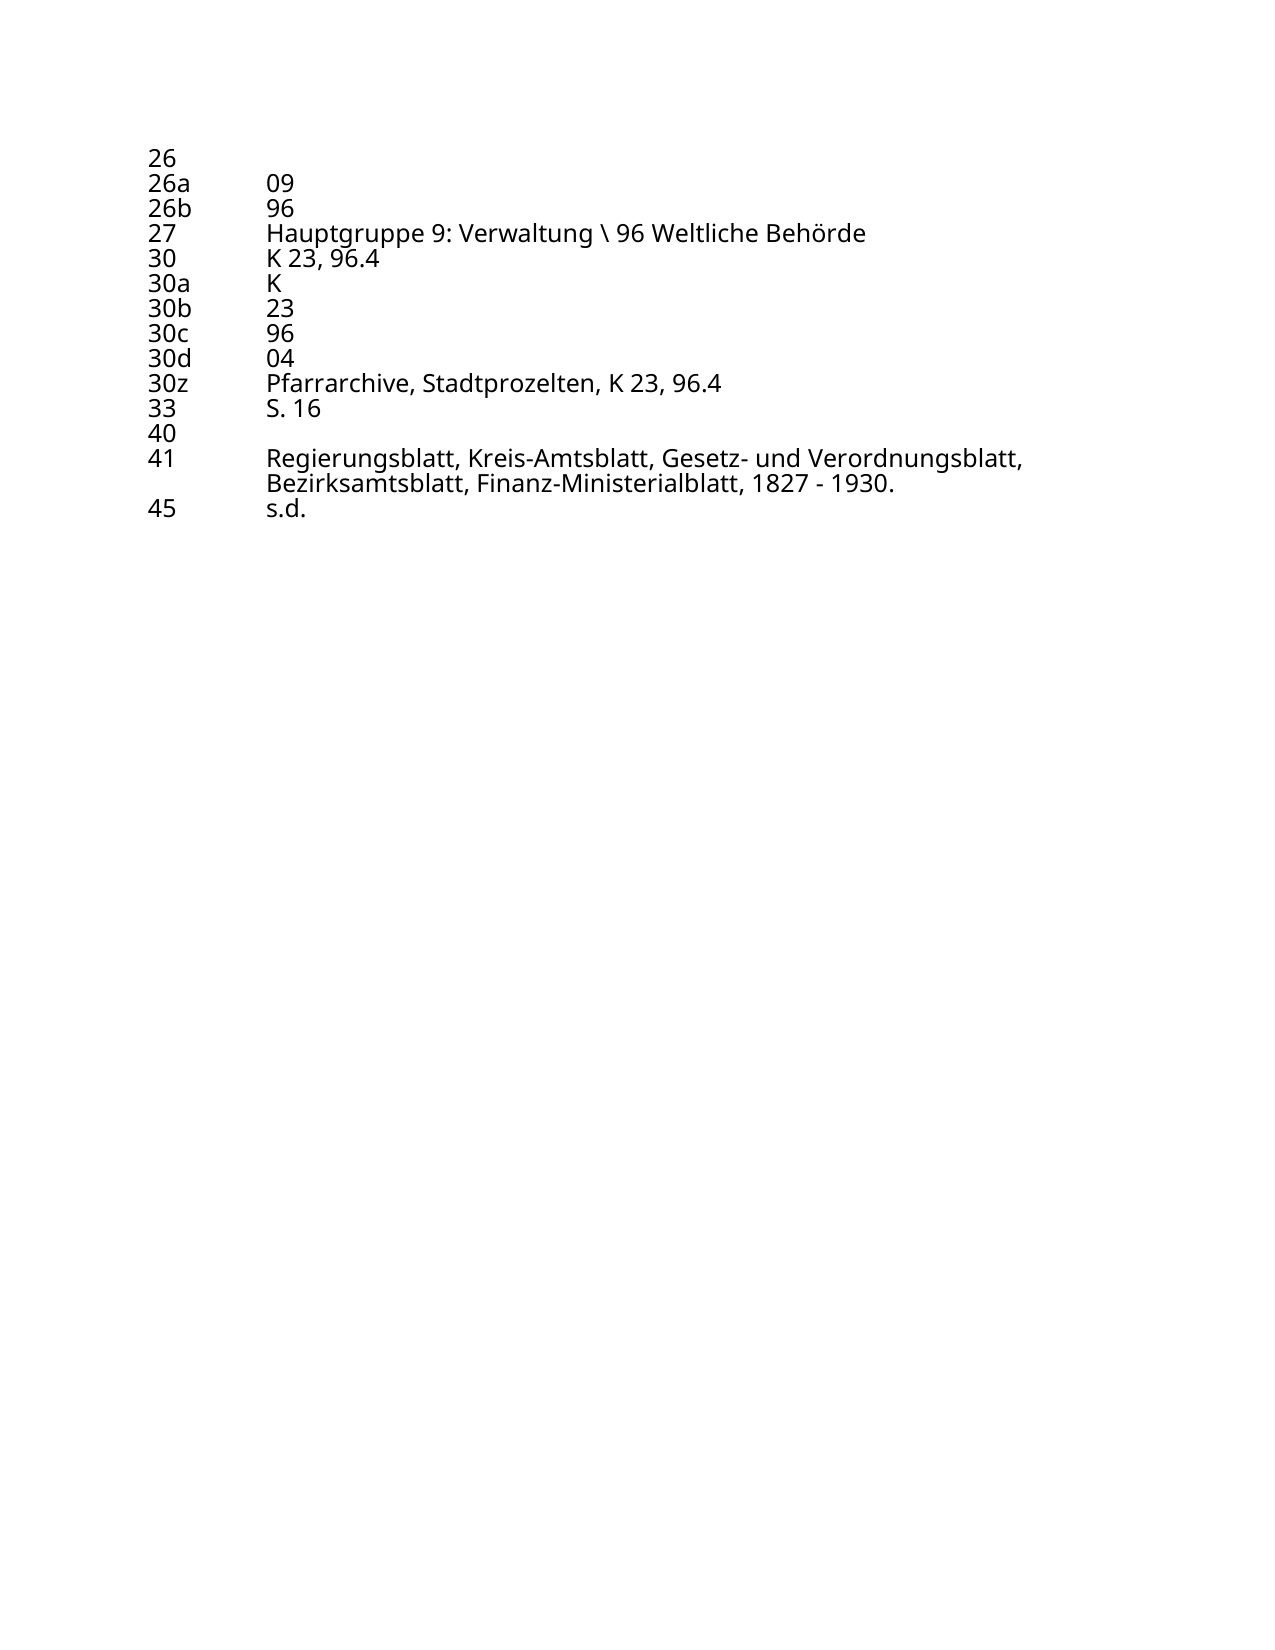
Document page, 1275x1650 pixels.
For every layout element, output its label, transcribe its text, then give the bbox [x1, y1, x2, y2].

text 41 s[Regierungsblatt]s, s[Kreis-Amtsblatt]s, s[Gesetz- und Verordnungsblatt]s, s[Bezirksamtsblatt]s, s[Finanz-Ministerialblatt]s, 1827 - 1930. [148, 448, 1127, 498]
text 30 K 23, 96.4 [148, 248, 1127, 273]
text 30c 96 [148, 323, 1127, 348]
text 30b 23 [148, 298, 1127, 323]
text 45 s.d. [148, 498, 1127, 523]
text 27 Hauptgruppe 9: Verwaltung \ 96 Weltliche Behörde [148, 223, 1127, 248]
text 26b 96 [148, 198, 1127, 223]
text 33 S. 16 [148, 398, 1127, 423]
text 30a K [148, 273, 1127, 298]
text 30z Pfarrarchive, Stadtprozelten, K 23, 96.4 [148, 373, 1127, 398]
text 26a 09 [148, 173, 1127, 198]
text 40 <-> [148, 423, 1127, 448]
text 26 <-> [148, 148, 1127, 173]
text 30d 04 [148, 348, 1127, 373]
